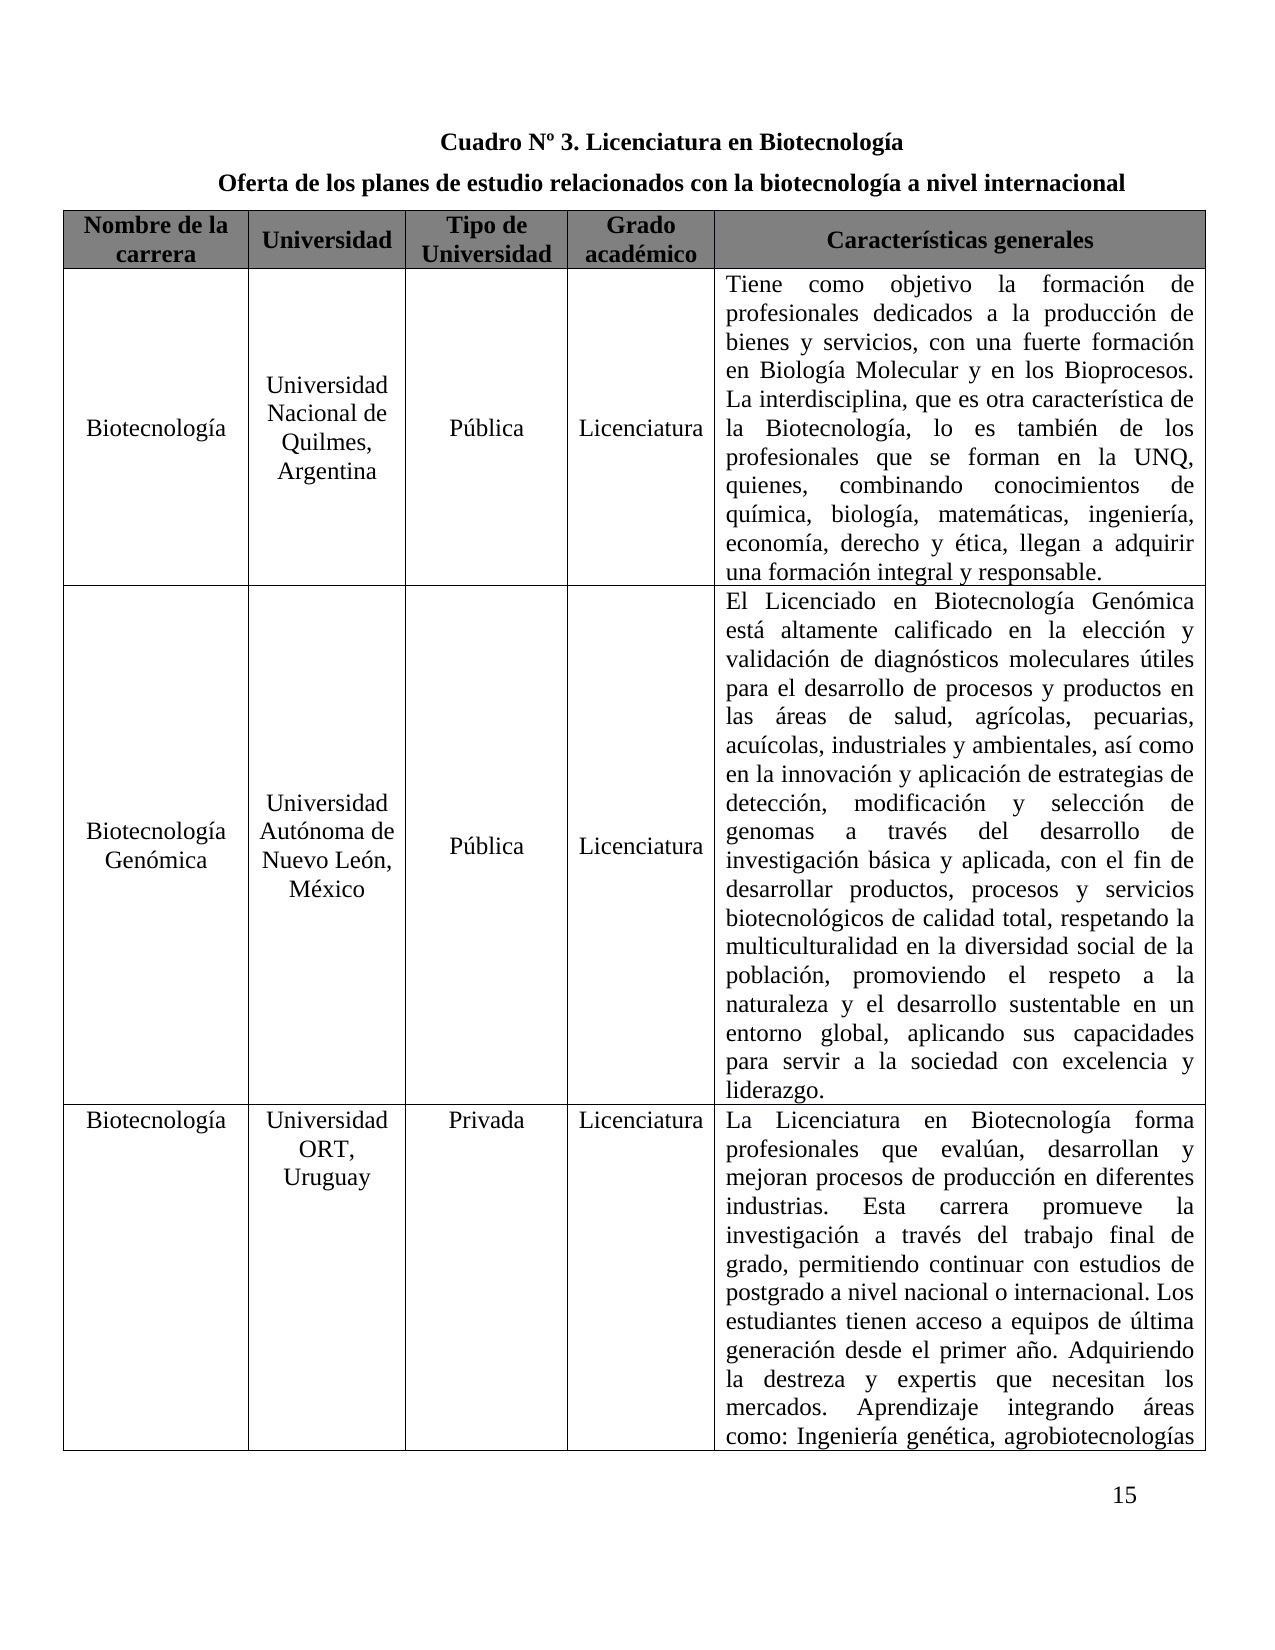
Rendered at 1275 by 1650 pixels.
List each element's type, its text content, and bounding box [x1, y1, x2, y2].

table_cell Privada [406, 1105, 567, 1450]
table_cell Tiene como objetivo la formación de profesionales dedicados a la producción de bienes y servicios, con una fuerte formación en Biología Molecular y en los Bioprocesos. La interdisciplina, que es otra característica de la Biotecnología, lo es también de los profesionales que se forman en la UNQ, quienes, combinando conocimientos de química, biología, matemáticas, ingeniería, economía, derecho y ética, llegan a adquirir una formación integral y responsable. [715, 269, 1205, 585]
table_header Características generales [715, 211, 1205, 268]
table_header Nombre de la carrera [64, 211, 248, 268]
table_cell Pública [406, 586, 567, 1104]
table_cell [715, 1105, 1205, 1450]
text Oferta de los planes de estudio relacionados con la biotecnología a nivel internacional [133, 168, 1137, 197]
table_header Tipo de Universidad [406, 211, 567, 268]
table_cell Licenciatura [568, 586, 714, 1104]
table_cell Universidad Autónoma de Nuevo León, México [249, 586, 405, 1104]
table_cell Universidad ORT, Uruguay [249, 1105, 405, 1450]
table_cell El Licenciado en Biotecnología Genómica está altamente calificado en la elección y validación de diagnósticos moleculares útiles para el desarrollo de procesos y productos en las áreas de salud, agrícolas, pecuarias, acuícolas, industriales y ambientales, así como en la innovación y aplicación de estrategias de detección, modificación y selección de genomas a través del desarrollo de investigación básica y aplicada, con el fin de desarrollar productos, procesos y servicios biotecnológicos de calidad total, respetando la multiculturalidad en la diversidad social de la población, promoviendo el respeto a la naturaleza y el desarrollo sustentable en un entorno global, aplicando sus capacidades para servir a la sociedad con excelencia y liderazgo. [715, 586, 1205, 1104]
table_header Universidad [249, 211, 405, 268]
table_cell Biotecnología [64, 269, 248, 585]
table_cell Universidad Nacional de Quilmes, Argentina [249, 269, 405, 585]
text Cuadro Nº 3. Licenciatura en Biotecnología [133, 127, 1137, 156]
table_cell Biotecnología Genómica [64, 586, 248, 1104]
table_header Grado académico [568, 211, 714, 268]
table_cell Biotecnología [64, 1105, 248, 1450]
table_cell Licenciatura [568, 1105, 714, 1450]
table_cell Pública [406, 269, 567, 585]
table_cell Licenciatura [568, 269, 714, 585]
